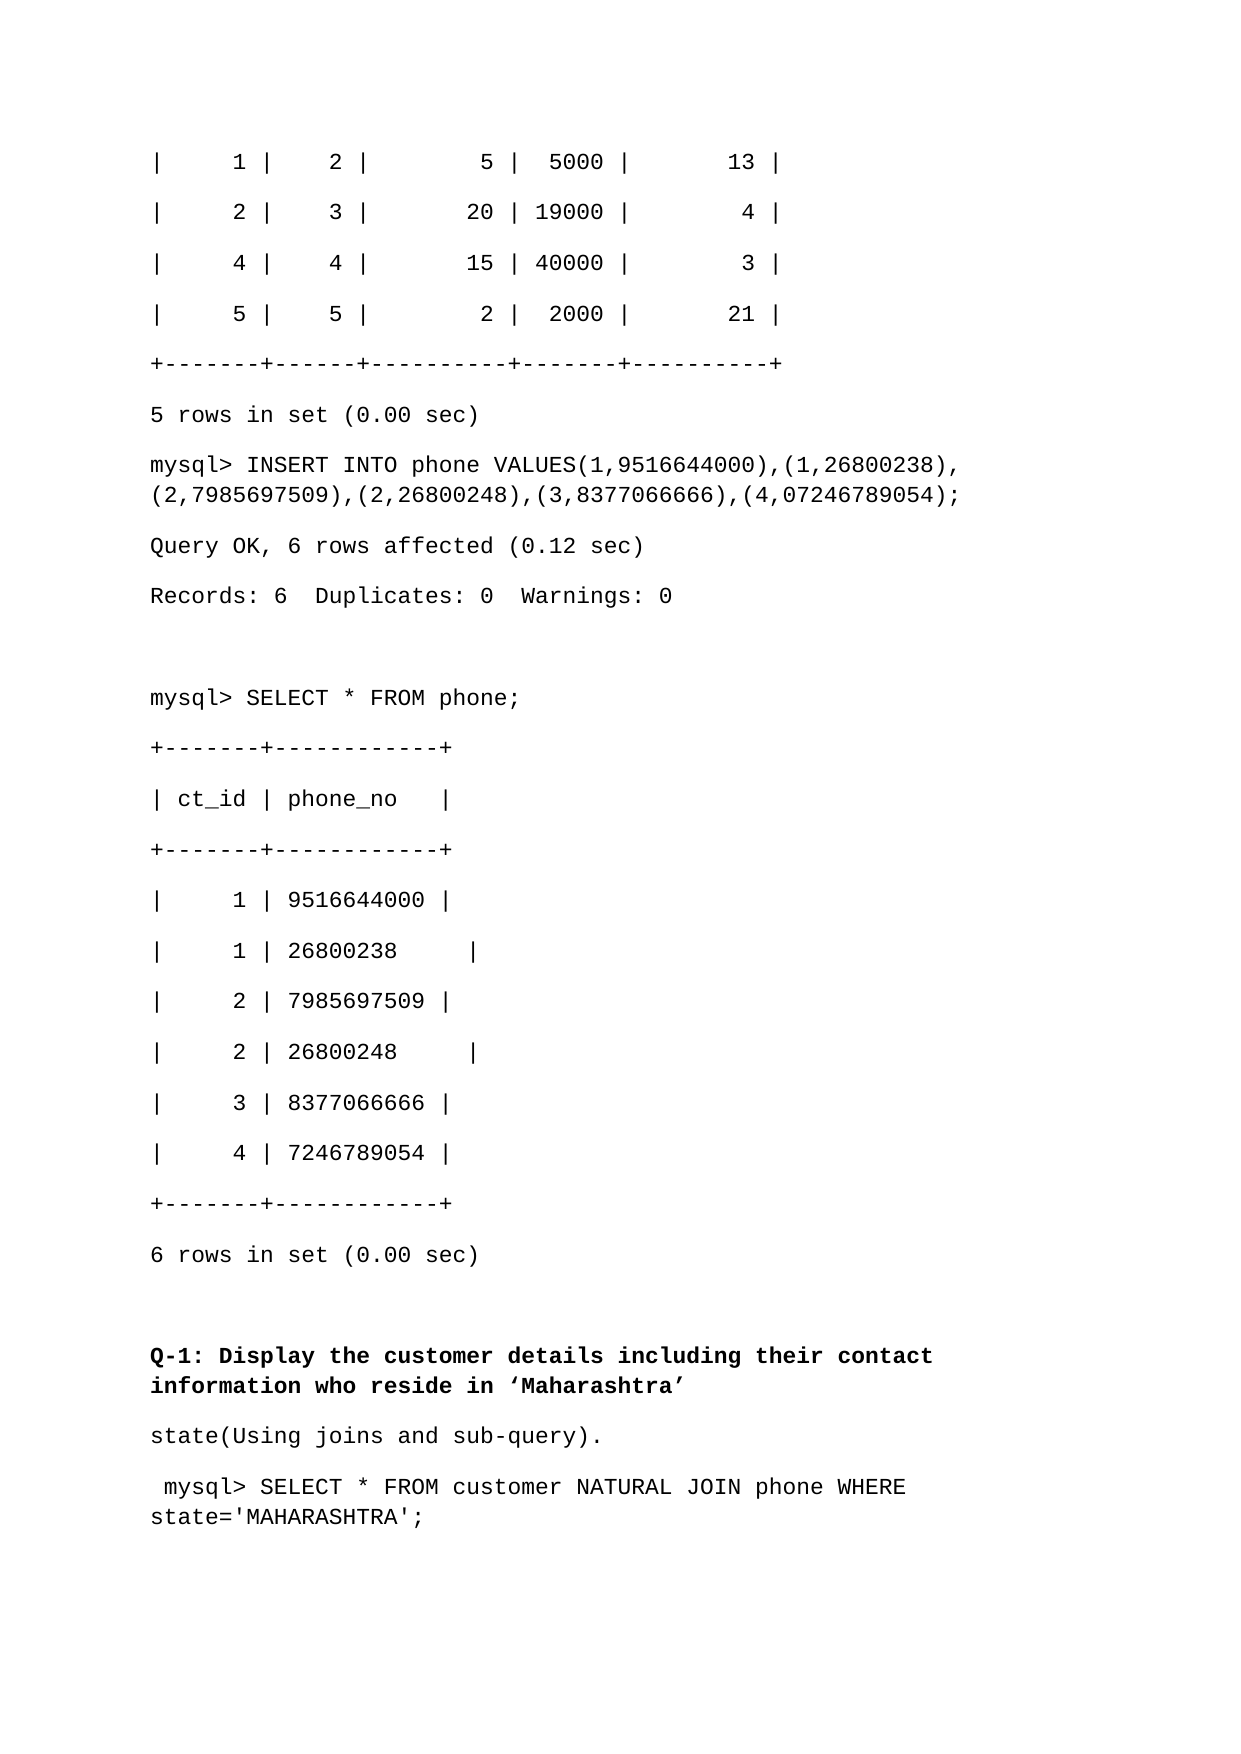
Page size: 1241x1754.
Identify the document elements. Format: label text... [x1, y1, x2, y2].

text +-------+------------+ [150, 1192, 1090, 1218]
text mysql> SELECT * FROM phone; [150, 686, 1090, 712]
text | 3 | 8377066666 | [150, 1091, 1090, 1117]
text Records: 6 Duplicates: 0 Warnings: 0 [150, 585, 1090, 611]
text mysql> INSERT INTO phone VALUES(1,9516644000),(1,26800238),(2,7985697509),(2,26800248),(3,8377066666),(4,07246789054); [150, 454, 1090, 509]
text Q-1: Display the customer details including their contact information who reside in ‘Maharashtra’ [150, 1344, 1090, 1400]
text +-------+------------+ [150, 737, 1090, 763]
text | 1 | 2 | 5 | 5000 | 13 | [150, 150, 1090, 176]
text Query OK, 6 rows affected (0.12 sec) [150, 534, 1090, 560]
text | 5 | 5 | 2 | 2000 | 21 | [150, 302, 1090, 328]
text 5 rows in set (0.00 sec) [150, 403, 1090, 429]
text mysql> SELECT * FROM customer NATURAL JOIN phone WHERE state='MAHARASHTRA'; [150, 1475, 1090, 1531]
text | 2 | 3 | 20 | 19000 | 4 | [150, 201, 1090, 227]
text | 4 | 7246789054 | [150, 1142, 1090, 1168]
text | ct_id | phone_no | [150, 787, 1090, 813]
text +-------+------------+ [150, 838, 1090, 864]
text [150, 352, 1090, 378]
text | 2 | 7985697509 | [150, 990, 1090, 1016]
text | 1 | 26800238 | [150, 939, 1090, 965]
text 6 rows in set (0.00 sec) [150, 1243, 1090, 1269]
text state(Using joins and sub-query). [150, 1424, 1090, 1451]
text | 1 | 9516644000 | [150, 888, 1090, 914]
text | 2 | 26800248 | [150, 1040, 1090, 1066]
text | 4 | 4 | 15 | 40000 | 3 | [150, 251, 1090, 277]
